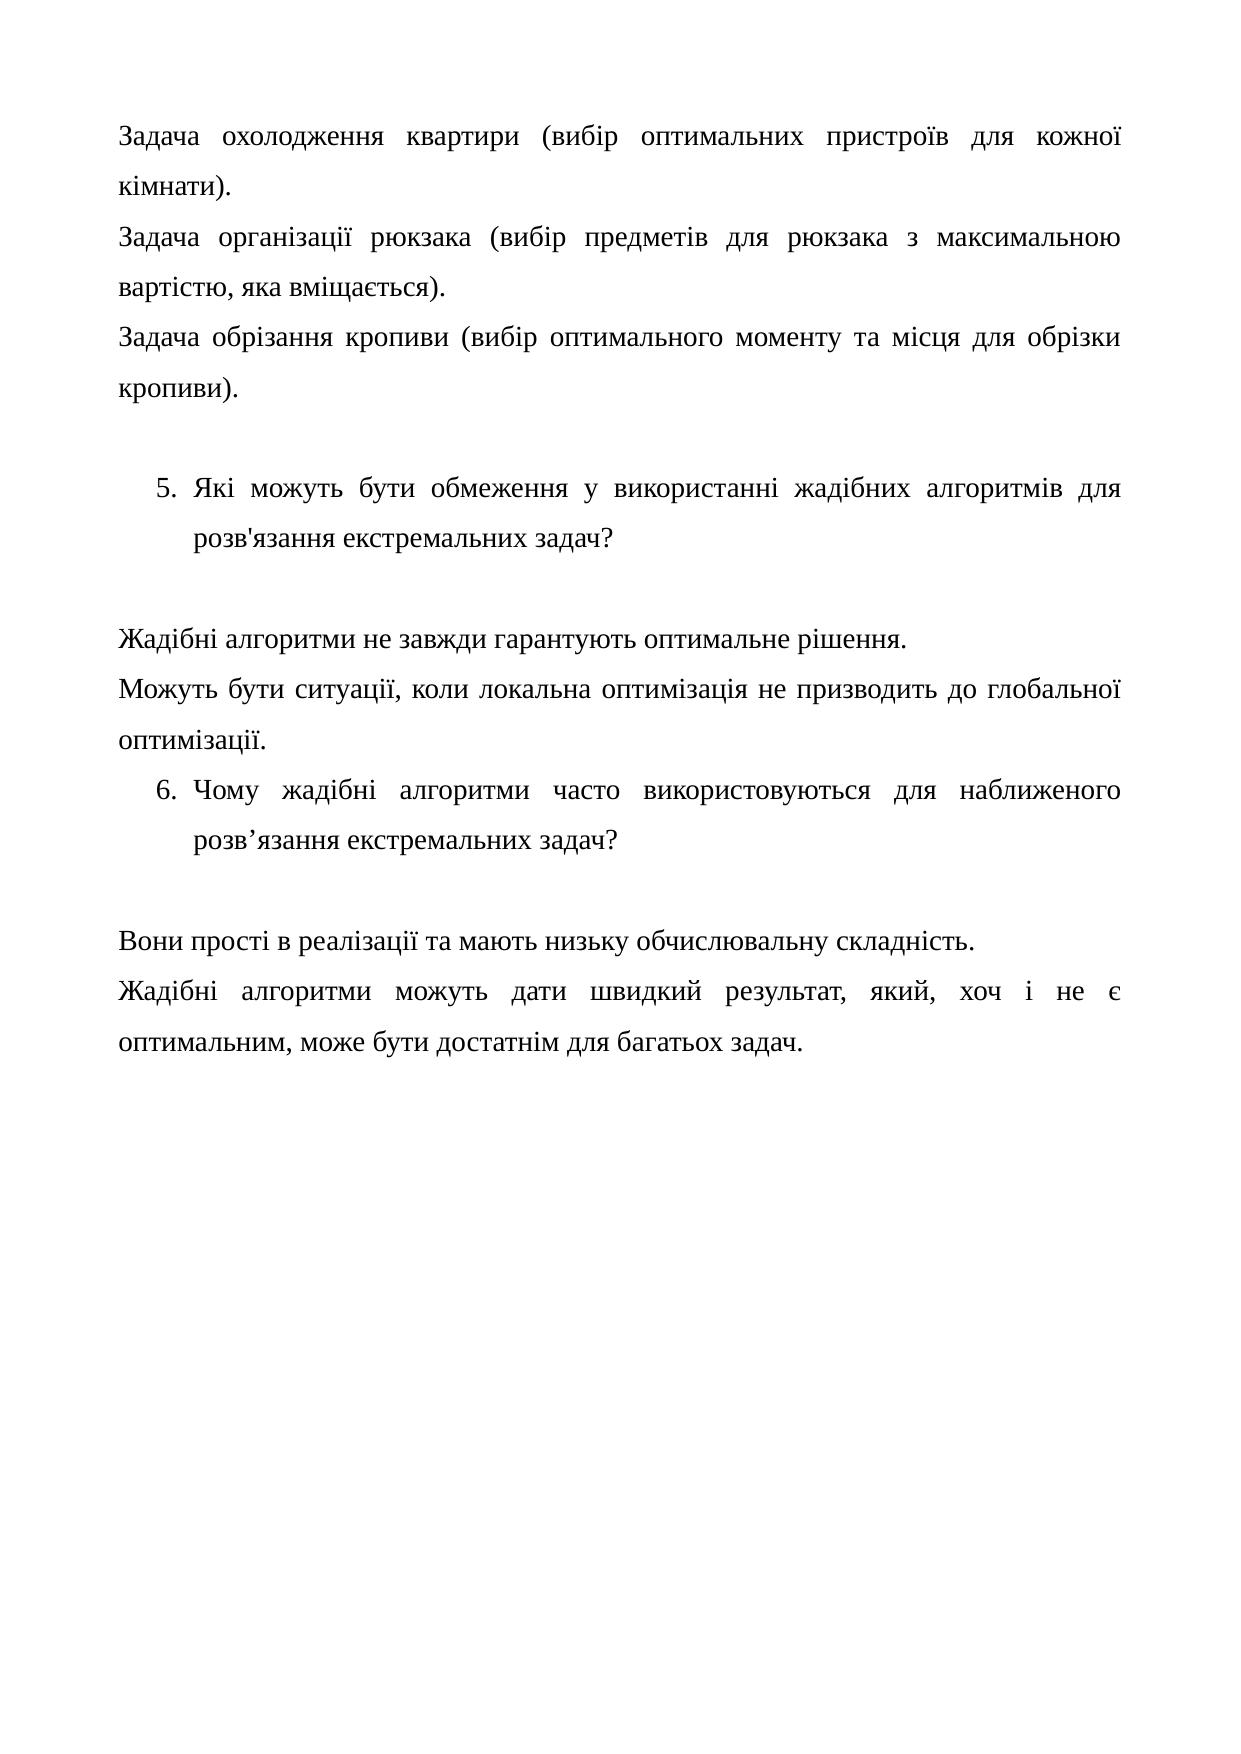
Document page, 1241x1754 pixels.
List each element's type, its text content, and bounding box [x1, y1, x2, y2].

text Можуть бути ситуації, коли локальна оптимізація не призводить до глобальної оптимізації. [118, 672, 1122, 755]
text Жадібні алгоритми можуть дати швидкий результат, який, хоч і не є оптимальним, може бути достатнім для багатьох задач. [118, 973, 1122, 1057]
text Жадібні алгоритми не завжди гарантують оптимальне рішення. [118, 621, 1122, 655]
list Чому жадібні алгоритми часто використовуються для наближеного розв’язання екстремальних задач? [156, 772, 1122, 856]
text Задача охолодження квартири (вибір оптимальних пристроїв для кожної кімнати). [118, 118, 1122, 202]
text Задача організації рюкзака (вибір предметів для рюкзака з максимальною вартістю, яка вміщається). [118, 219, 1122, 303]
list Які можуть бути обмеження у використанні жадібних алгоритмів для розв'язання екстремальних задач? [156, 470, 1122, 554]
text Задача обрізання кропиви (вибір оптимального моменту та місця для обрізки кропиви). [118, 319, 1122, 403]
text Вони прості в реалізації та мають низьку обчислювальну складність. [118, 923, 1122, 957]
